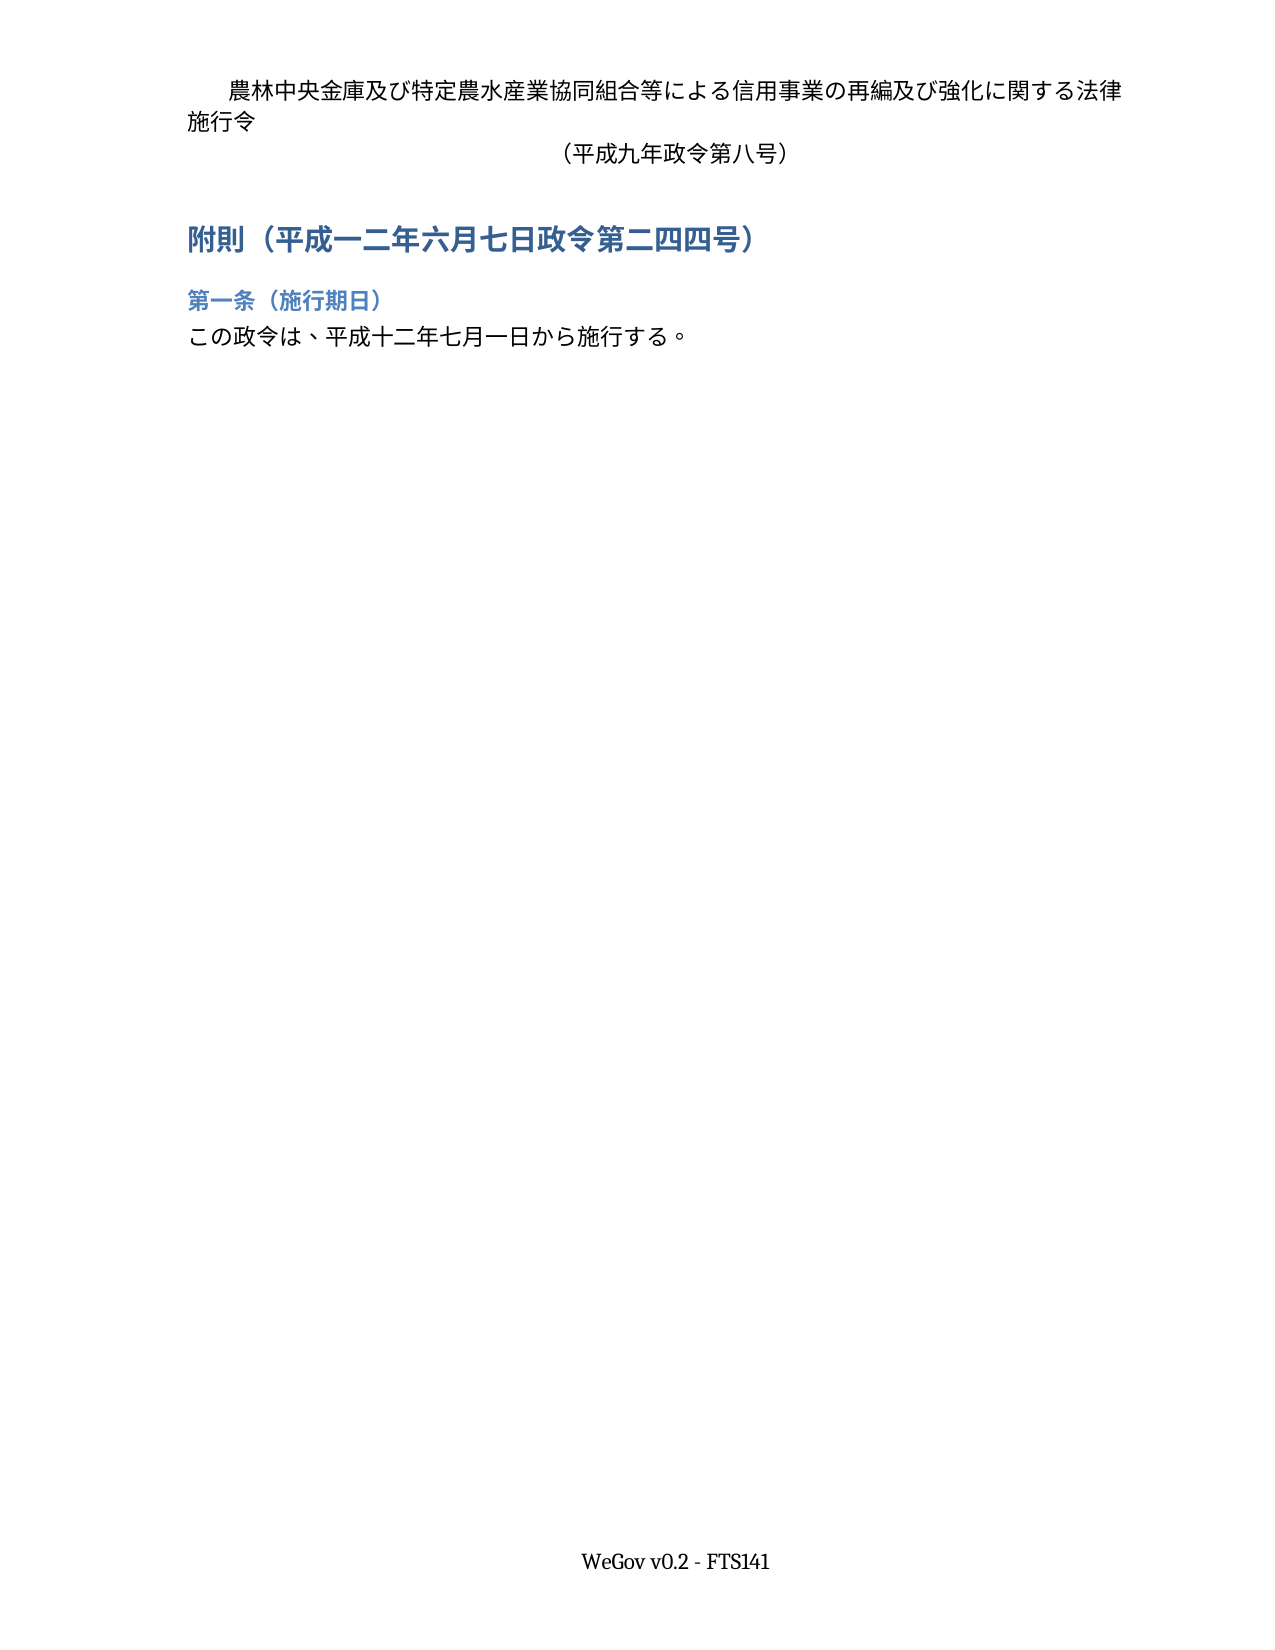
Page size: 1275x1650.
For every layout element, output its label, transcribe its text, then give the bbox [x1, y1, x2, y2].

subtitle 第一条（施行期日） [187, 285, 1087, 316]
text この政令は、平成十二年七月一日から施行する。 [187, 321, 1087, 352]
subtitle 附則（平成一二年六月七日政令第二四四号） [187, 219, 1087, 258]
